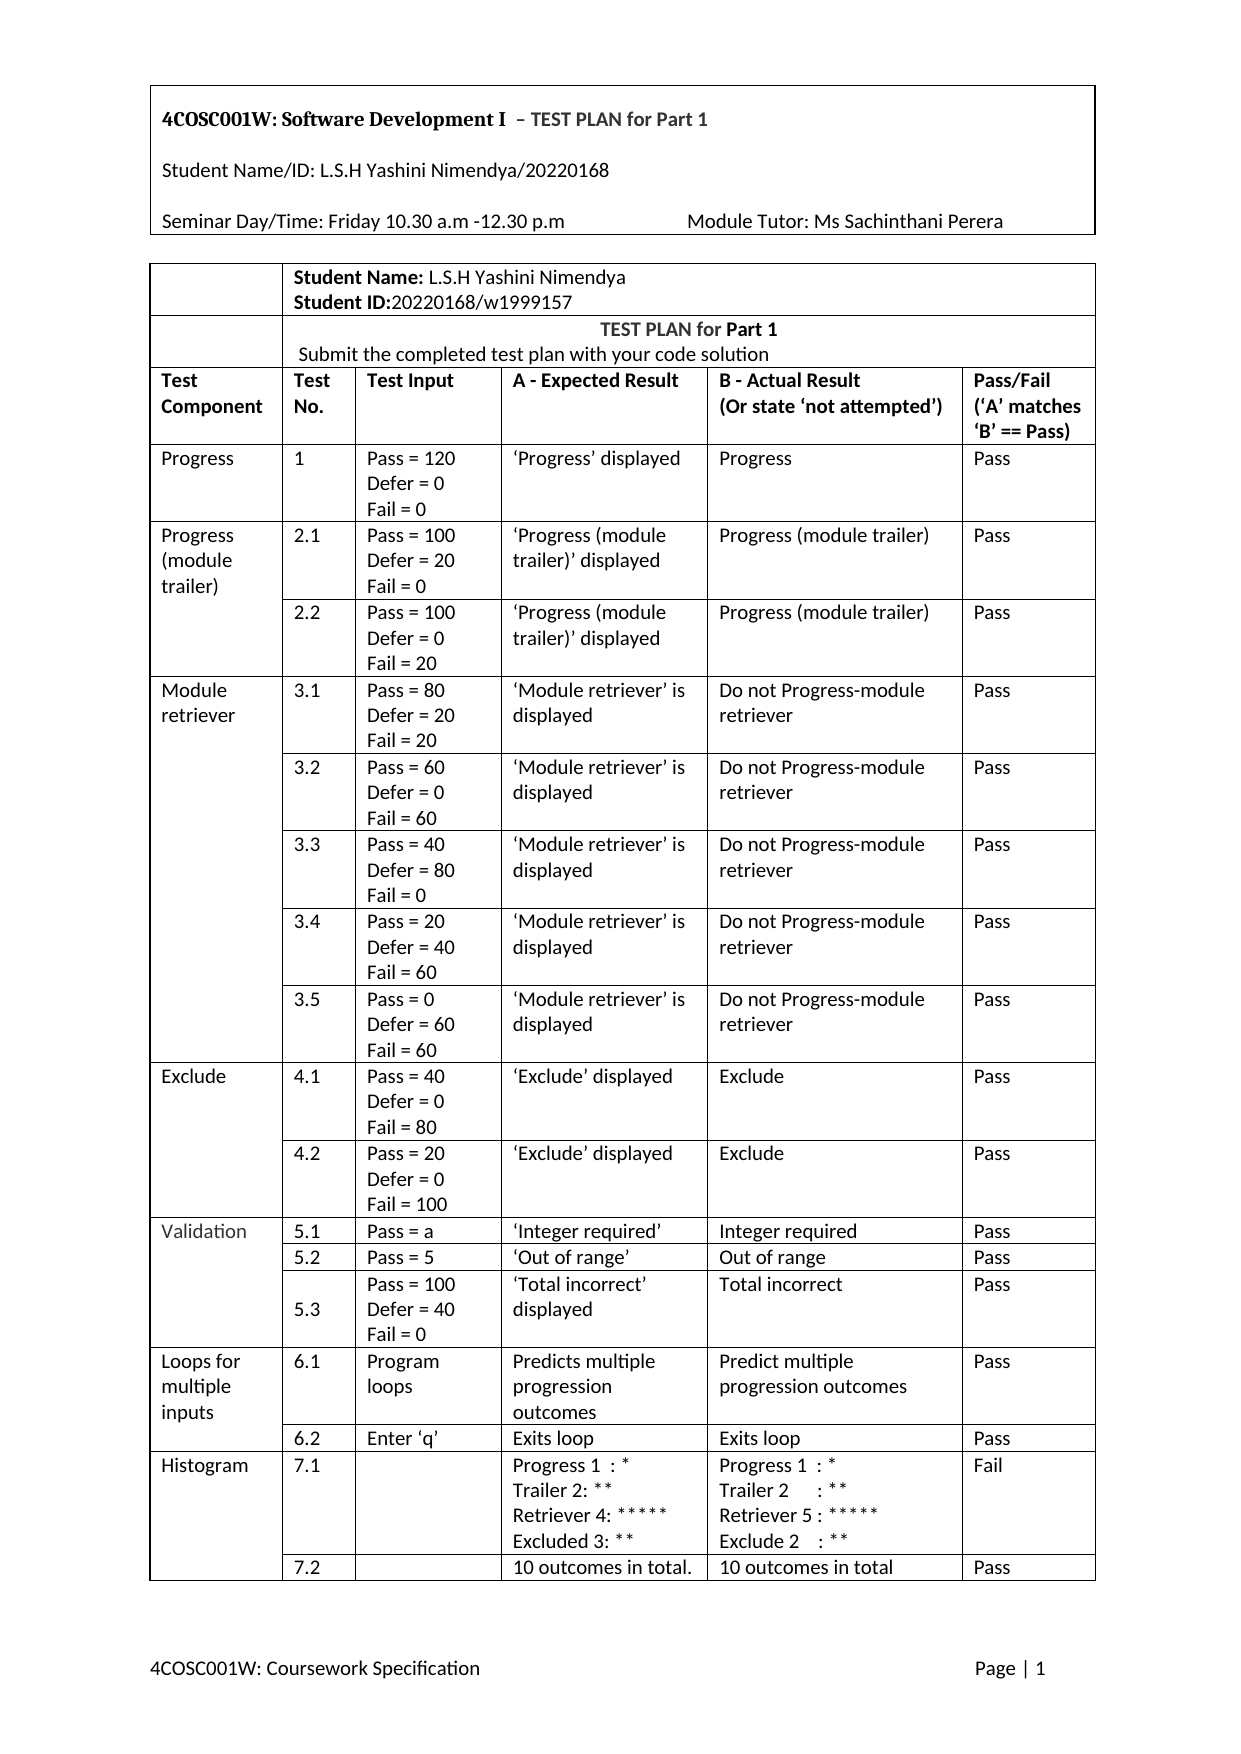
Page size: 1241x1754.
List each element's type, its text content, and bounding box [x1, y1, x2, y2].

table_cell Progress 1 : * Trailer 2: ** Retriever 4: ***** Excluded 3: ** [502, 1452, 707, 1553]
table_header 4COSC001W: Software Development I – TEST PLAN for Part 1 Student Name/ID: L.S.H Yashini Nimendya/20220168 Seminar Day/Time: Friday 10.30 a.m -12.30 p.m Module Tutor: Ms Sachinthani Perera [151, 86, 1094, 233]
table_cell Pass = 20 Defer = 0 Fail = 100 [356, 1141, 501, 1217]
table_cell Pass = 40 Defer = 0 Fail = 80 [356, 1063, 501, 1139]
table_cell Progress 1 : * Trailer 2 : ** Retriever 5 : ***** Exclude 2 : ** [708, 1452, 962, 1553]
table_cell Pass [963, 1063, 1095, 1139]
table_cell 5.3 [283, 1271, 355, 1347]
table_cell [151, 316, 282, 367]
table_cell Exits loop [708, 1425, 962, 1451]
table_cell Predict multiple progression outcomes [708, 1348, 962, 1424]
table_cell 3.1 [283, 677, 355, 753]
table_cell Pass/Fail (‘A’ matches ‘B’ == Pass) [963, 368, 1095, 444]
table_cell 4.1 [283, 1063, 355, 1139]
table_cell ‘Module retriever’ is displayed [502, 909, 707, 985]
table_cell 5.1 [283, 1218, 355, 1243]
table_cell ‘Progress’ displayed [502, 445, 707, 521]
table_cell ‘Progress (module trailer)’ displayed [502, 522, 707, 598]
table_cell Pass = a [356, 1218, 501, 1243]
table_cell 5.2 [283, 1244, 355, 1270]
table_cell Pass [963, 522, 1095, 598]
table_cell Pass [963, 1244, 1095, 1270]
table_cell Progress [151, 445, 282, 521]
table_cell Exits loop [502, 1425, 707, 1451]
table_cell ‘Module retriever’ is displayed [502, 754, 707, 830]
table_cell [356, 1452, 501, 1553]
table_cell Fail [963, 1452, 1095, 1553]
table_cell ‘Exclude’ displayed [502, 1063, 707, 1139]
table_cell 3.4 [283, 909, 355, 985]
table_cell Progress (module trailer) [708, 600, 962, 676]
table_cell ‘Integer required’ [502, 1218, 707, 1243]
table_cell Do not Progress-module retriever [708, 831, 962, 908]
table_cell 7.2 [283, 1555, 355, 1580]
table_cell Pass = 0 Defer = 60 Fail = 60 [356, 986, 501, 1062]
table_cell Histogram [151, 1452, 282, 1580]
table_cell Pass [963, 1141, 1095, 1217]
table_cell Progress (module trailer) [151, 522, 282, 676]
table_cell ‘Module retriever’ is displayed [502, 986, 707, 1062]
table_cell TEST PLAN for Part 1 Submit the completed test plan with your code solution [283, 316, 1095, 367]
table_cell Module retriever [151, 677, 282, 1062]
table_cell A - Expected Result [502, 368, 707, 444]
table_cell Pass [963, 909, 1095, 985]
table_cell Integer required [708, 1218, 962, 1243]
table_cell Pass [963, 1271, 1095, 1347]
table_cell Predicts multiple progression outcomes [502, 1348, 707, 1424]
table_cell Do not Progress-module retriever [708, 677, 962, 753]
table_cell Pass = 100 Defer = 0 Fail = 20 [356, 600, 501, 676]
table_cell Pass [963, 831, 1095, 908]
table_cell 3.5 [283, 986, 355, 1062]
table_cell ‘Module retriever’ is displayed [502, 677, 707, 753]
table_cell ‘Out of range’ [502, 1244, 707, 1270]
table_cell 7.1 [283, 1452, 355, 1553]
table_cell Pass = 100 Defer = 40 Fail = 0 [356, 1271, 501, 1347]
table_cell Do not Progress-module retriever [708, 986, 962, 1062]
table_cell ‘Exclude’ displayed [502, 1141, 707, 1217]
table_cell 6.1 [283, 1348, 355, 1424]
table_cell Validation [151, 1218, 282, 1347]
table_cell ‘Module retriever’ is displayed [502, 831, 707, 908]
table_cell Pass [963, 677, 1095, 753]
table_cell Pass [963, 986, 1095, 1062]
table_cell Do not Progress-module retriever [708, 754, 962, 830]
table_cell Pass [963, 1348, 1095, 1424]
table_cell Progress [708, 445, 962, 521]
table_cell [356, 1555, 501, 1580]
table_cell Exclude [151, 1063, 282, 1217]
table_cell Pass = 80 Defer = 20 Fail = 20 [356, 677, 501, 753]
table_cell Pass [963, 1218, 1095, 1243]
table_cell Pass = 5 [356, 1244, 501, 1270]
table_cell 4.2 [283, 1141, 355, 1217]
table_cell Pass = 100 Defer = 20 Fail = 0 [356, 522, 501, 598]
table_header [151, 264, 282, 315]
table_cell 3.2 [283, 754, 355, 830]
table_cell Pass = 40 Defer = 80 Fail = 0 [356, 831, 501, 908]
table_cell Program loops [356, 1348, 501, 1424]
table_cell Pass [963, 600, 1095, 676]
table_cell Enter ‘q’ [356, 1425, 501, 1451]
table_cell Exclude [708, 1063, 962, 1139]
table_cell 6.2 [283, 1425, 355, 1451]
table_cell Pass [963, 754, 1095, 830]
table_cell Pass = 60 Defer = 0 Fail = 60 [356, 754, 501, 830]
table_cell Pass [963, 445, 1095, 521]
table_cell Test Input [356, 368, 501, 444]
table_cell 3.3 [283, 831, 355, 908]
table_cell B - Actual Result (Or state ‘not attempted’) [708, 368, 962, 444]
table_cell Test No. [283, 368, 355, 444]
table_cell Out of range [708, 1244, 962, 1270]
table_cell Total incorrect [708, 1271, 962, 1347]
table_cell Pass = 20 Defer = 40 Fail = 60 [356, 909, 501, 985]
table_cell ‘Progress (module trailer)’ displayed [502, 600, 707, 676]
table_cell Do not Progress-module retriever [708, 909, 962, 985]
table_cell Pass [963, 1425, 1095, 1451]
table_cell Pass = 120 Defer = 0 Fail = 0 [356, 445, 501, 521]
table_header Student Name: L.S.H Yashini Nimendya Student ID:20220168/w1999157 [283, 264, 1095, 315]
table_cell Test Component [151, 368, 282, 444]
table_cell 10 outcomes in total [708, 1555, 962, 1580]
table_cell ‘Total incorrect’ displayed [502, 1271, 707, 1347]
table_cell Loops for multiple inputs [151, 1348, 282, 1451]
table_cell 2.2 [283, 600, 355, 676]
table_cell Exclude [708, 1141, 962, 1217]
table_cell 2.1 [283, 522, 355, 598]
table_cell 1 [283, 445, 355, 521]
table_cell Progress (module trailer) [708, 522, 962, 598]
table_cell 10 outcomes in total. [502, 1555, 707, 1580]
table_cell Pass [963, 1555, 1095, 1580]
